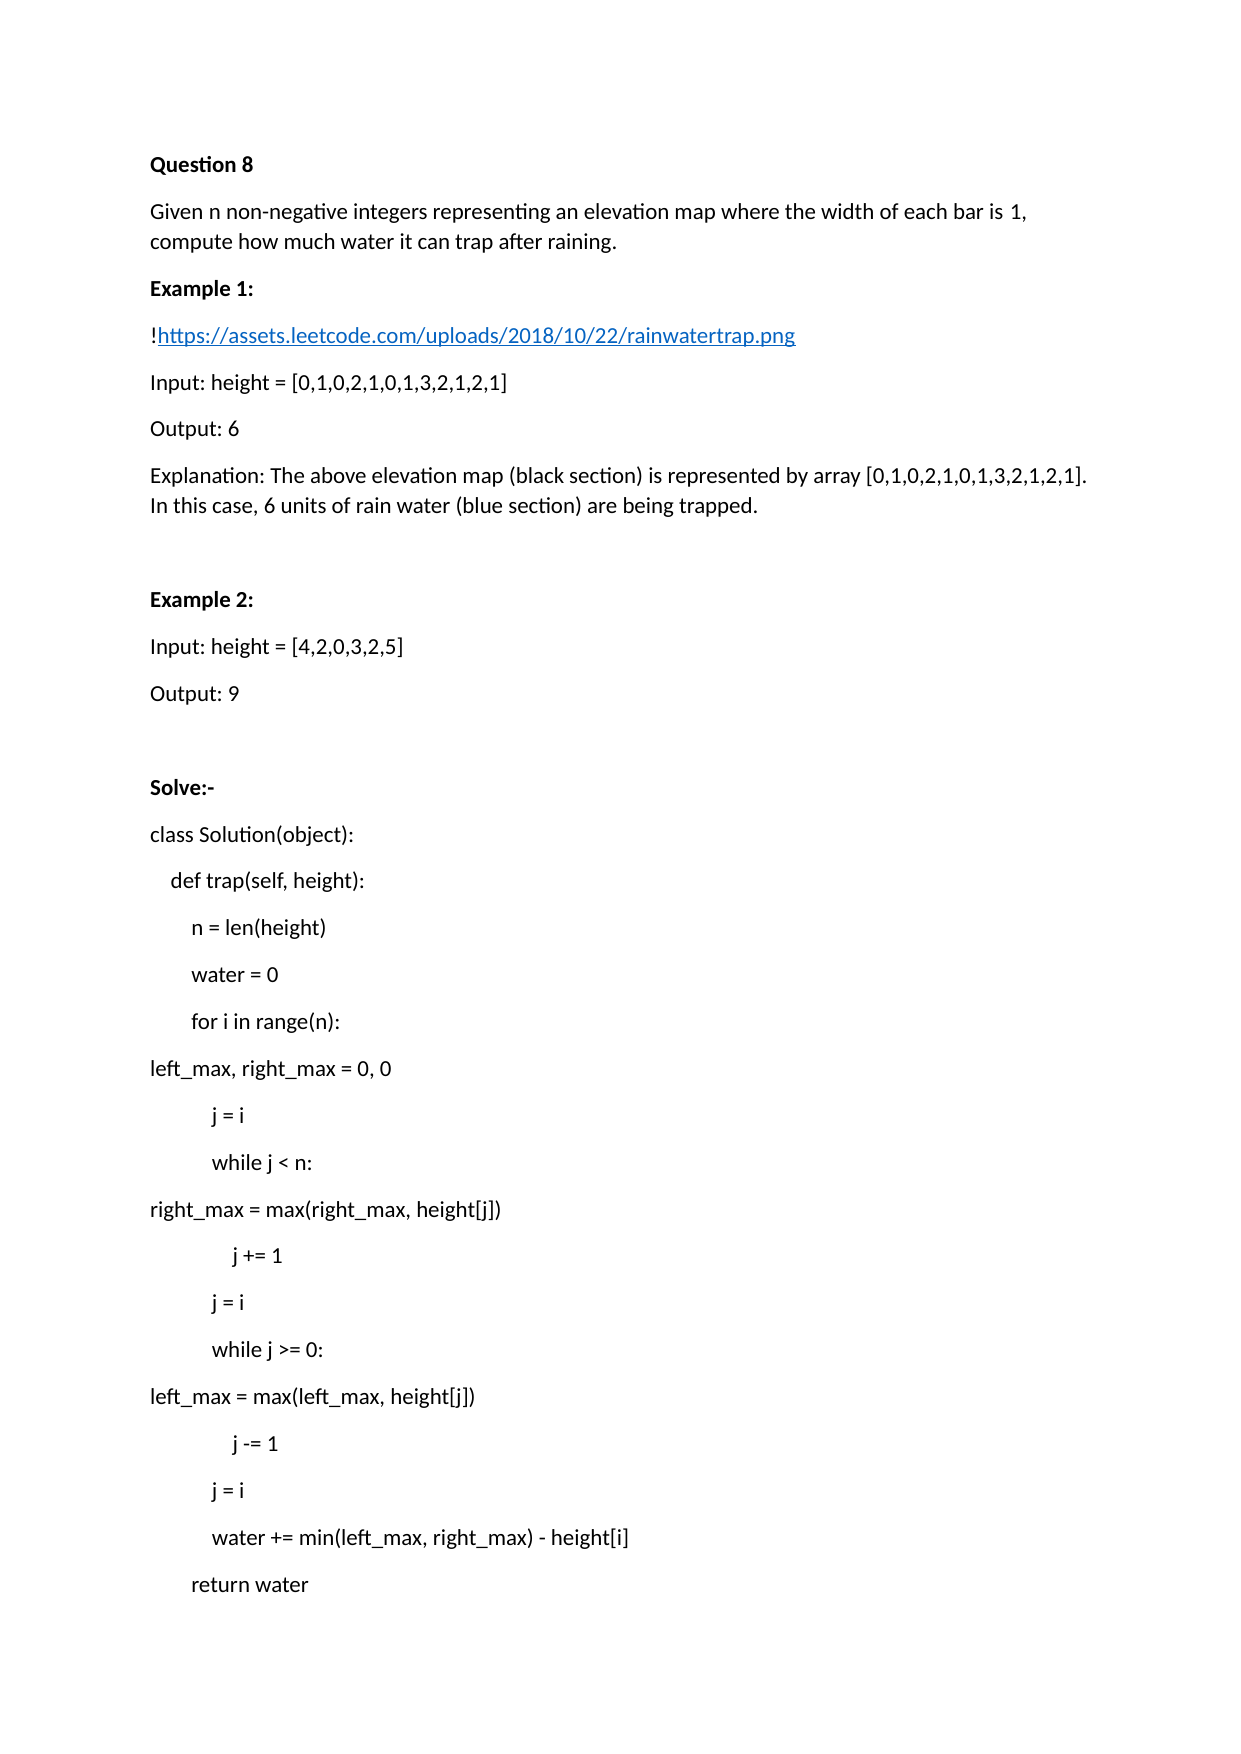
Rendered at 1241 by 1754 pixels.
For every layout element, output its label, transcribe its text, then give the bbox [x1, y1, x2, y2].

text for i in range(n): [150, 1007, 1090, 1035]
text Output: 9 [150, 679, 1090, 707]
text left_max = max(left_max, height[j]) [150, 1382, 1090, 1410]
text Output: 6 [150, 414, 1090, 443]
text !https://assets.leetcode.com/uploads/2018/10/22/rainwatertrap.png [150, 321, 1090, 349]
text def trap(self, height): [150, 867, 1090, 895]
text while j < n: [150, 1148, 1090, 1176]
text left_max, right_max = 0, 0 [150, 1054, 1090, 1082]
text Example 1: [150, 274, 1090, 302]
text Solve:- [150, 773, 1090, 801]
text water += min(left_max, right_max) - height[i] [150, 1523, 1090, 1551]
text while j >= 0: [150, 1335, 1090, 1363]
text j = i [150, 1288, 1090, 1317]
text Question 8 [150, 150, 1090, 178]
text right_max = max(right_max, height[j]) [150, 1195, 1090, 1223]
text class Solution(object): [150, 820, 1090, 848]
text j -= 1 [150, 1429, 1090, 1457]
text Given n non-negative integers representing an elevation map where the width of each bar is 1, compute how much water it can trap after raining. [150, 197, 1090, 255]
text Example 2: [150, 585, 1090, 613]
text j = i [150, 1101, 1090, 1129]
text return water [150, 1570, 1090, 1598]
text j = i [150, 1476, 1090, 1504]
text Explanation: The above elevation map (black section) is represented by array [0,1,0,2,1,0,1,3,2,1,2,1]. In this case, 6 units of rain water (blue section) are being trapped. [150, 461, 1090, 520]
text n = len(height) [150, 913, 1090, 942]
text water = 0 [150, 960, 1090, 988]
text Input: height = [4,2,0,3,2,5] [150, 632, 1090, 660]
text Input: height = [0,1,0,2,1,0,1,3,2,1,2,1] [150, 368, 1090, 396]
text j += 1 [150, 1242, 1090, 1270]
